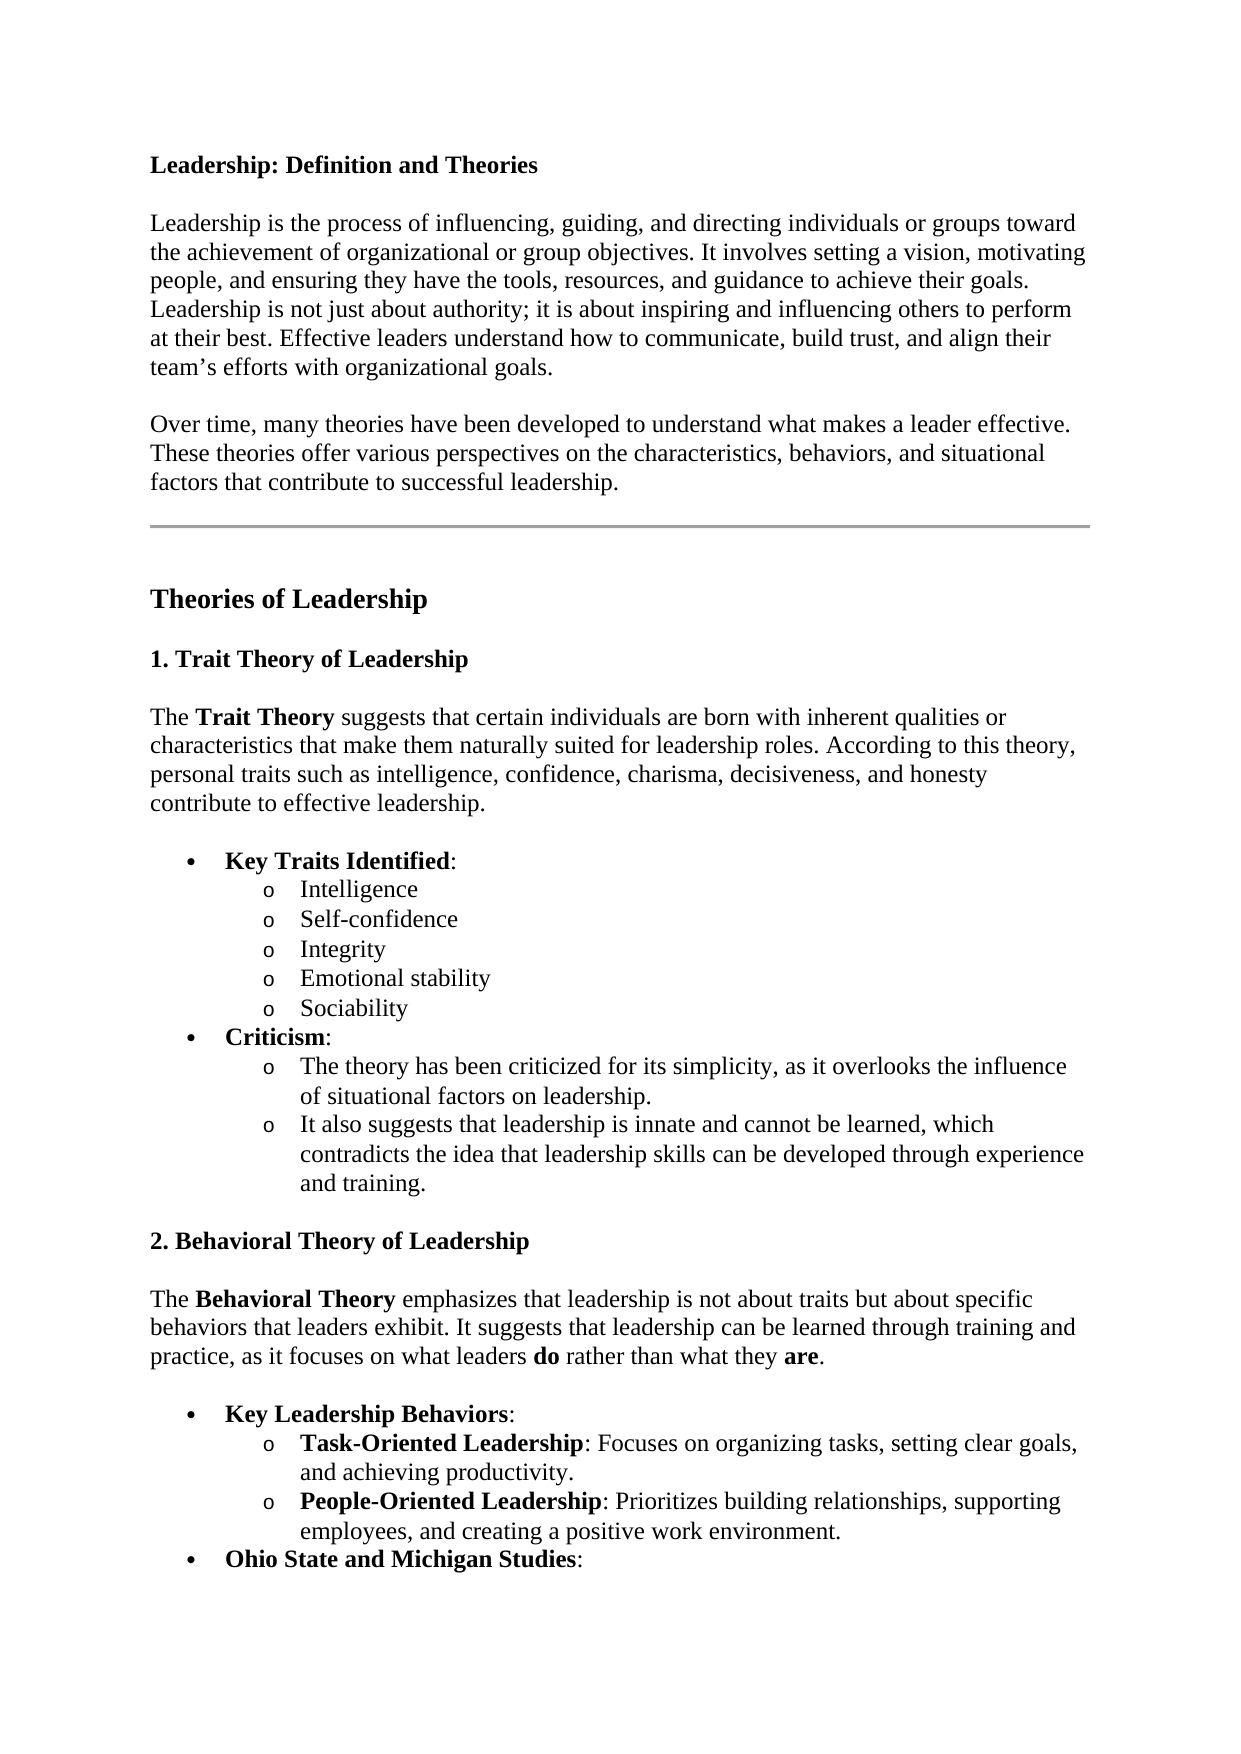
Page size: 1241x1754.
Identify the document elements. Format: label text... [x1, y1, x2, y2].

text Theories of Leadership [150, 582, 1090, 614]
text Leadership: Definition and Theories [150, 150, 1090, 179]
list Emotional stability [262, 963, 1090, 993]
list Key Traits Identified: [187, 846, 1090, 874]
list Self-confidence [262, 904, 1090, 934]
text Leadership is the process of influencing, guiding, and directing individuals or groups toward the achievement of organizational or group objectives. It involves setting a vision, motivating people, and ensuring they have the tools, resources, and guidance to achieve their goals. Leadership is not just about authority; it is about inspiring and influencing others to perform at their best. Effective leaders understand how to communicate, build trust, and align their team’s efforts with organizational goals. [150, 208, 1090, 380]
list Task-Oriented Leadership: Focuses on organizing tasks, setting clear goals, and achieving productivity. [262, 1428, 1090, 1486]
text The Behavioral Theory emphasizes that leadership is not about traits but about specific behaviors that leaders exhibit. It suggests that leadership can be learned through training and practice, as it focuses on what leaders do rather than what they are. [150, 1284, 1090, 1370]
list Criticism: [187, 1022, 1090, 1051]
text Over time, many theories have been developed to understand what makes a leader effective. These theories offer various perspectives on the characteristics, behaviors, and situational factors that contribute to successful leadership. [150, 409, 1090, 496]
list Integrity [262, 934, 1090, 963]
list The theory has been criticized for its simplicity, as it overlooks the influence of situational factors on leadership. [262, 1051, 1090, 1109]
list Ohio State and Michigan Studies: [187, 1544, 1090, 1573]
text 1. Trait Theory of Leadership [150, 644, 1090, 672]
text The Trait Theory suggests that certain individuals are born with inherent qualities or characteristics that make them naturally suited for leadership roles. According to this theory, personal traits such as intelligence, confidence, charisma, decisiveness, and honesty contribute to effective leadership. [150, 702, 1090, 817]
text 2. Behavioral Theory of Leadership [150, 1226, 1090, 1254]
list Intelligence [262, 874, 1090, 904]
list Key Leadership Behaviors: [187, 1399, 1090, 1428]
list It also suggests that leadership is innate and cannot be learned, which contradicts the idea that leadership skills can be developed through experience and training. [262, 1109, 1090, 1197]
list People-Oriented Leadership: Prioritizes building relationships, supporting employees, and creating a positive work environment. [262, 1486, 1090, 1544]
list Sociability [262, 993, 1090, 1022]
